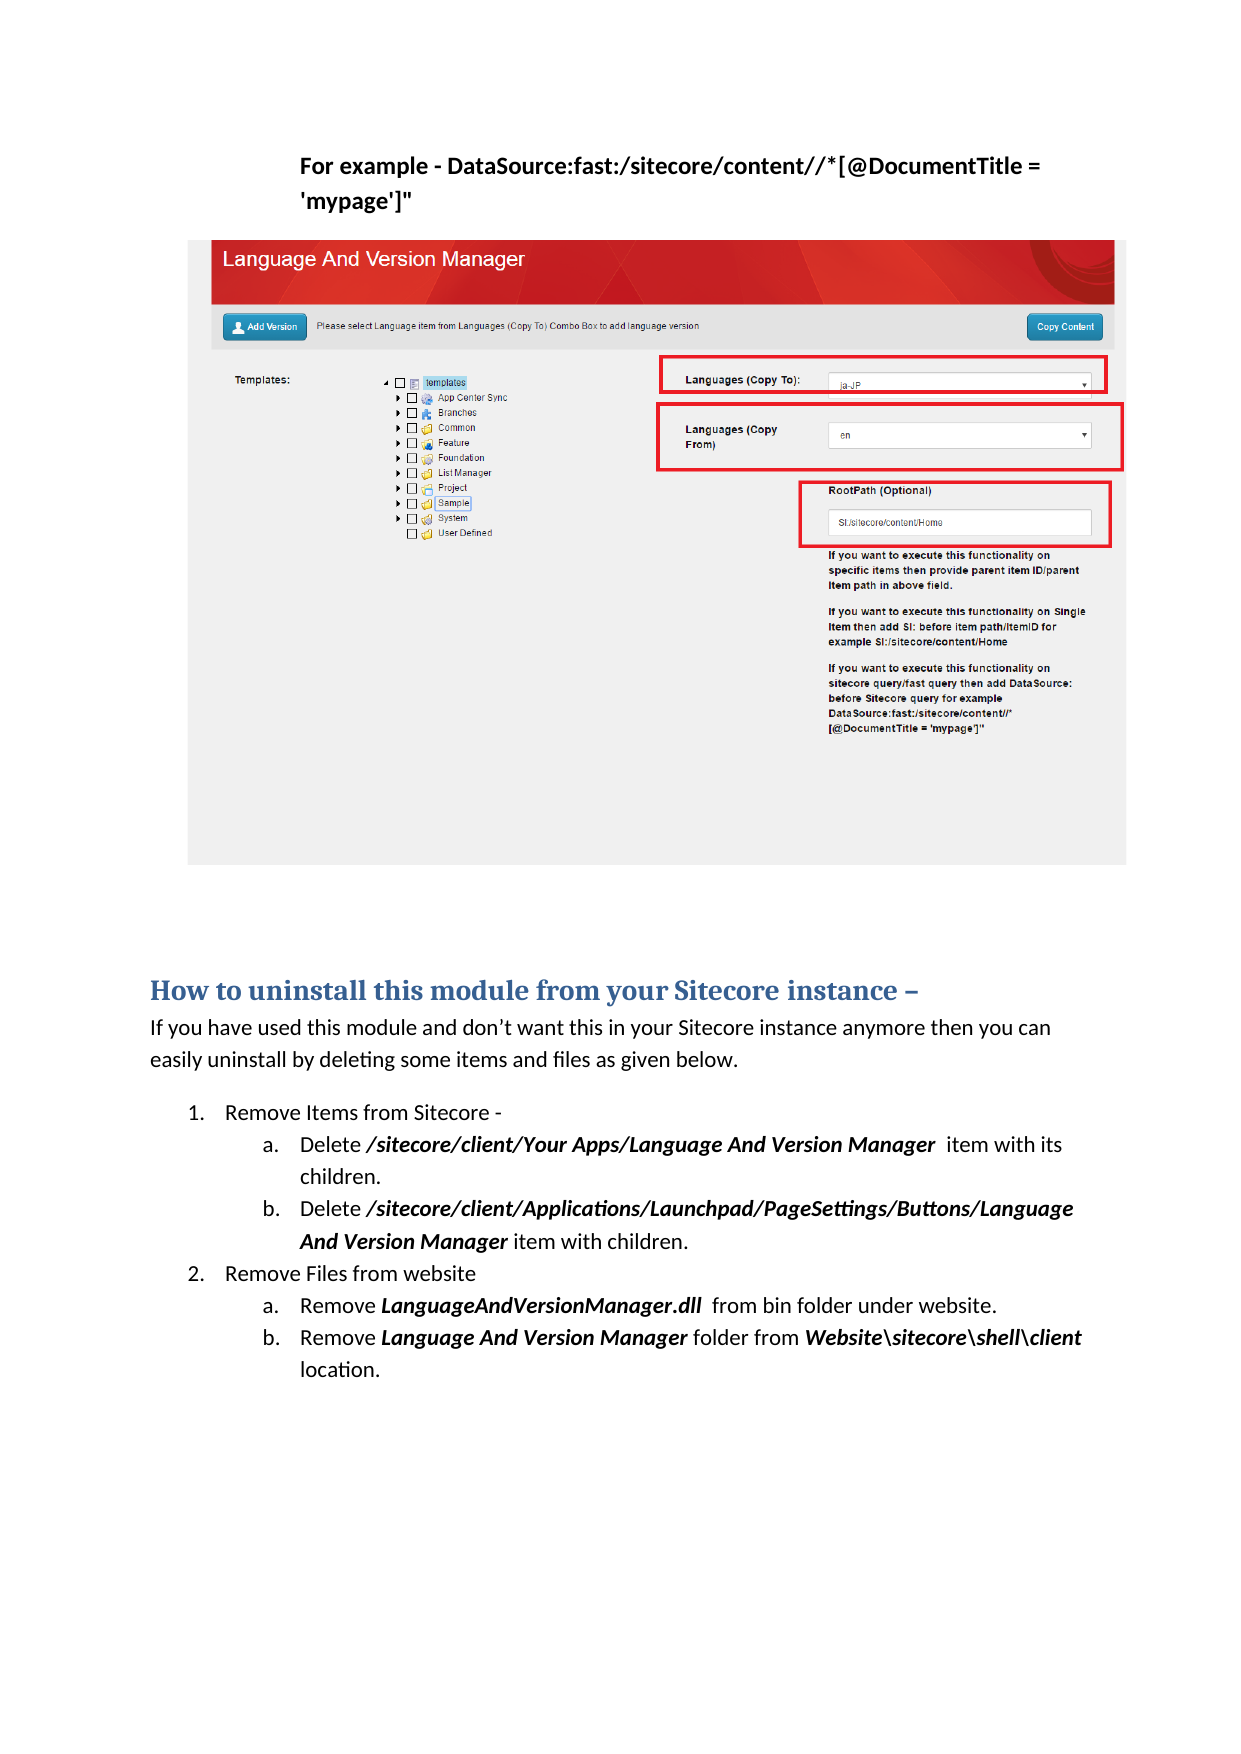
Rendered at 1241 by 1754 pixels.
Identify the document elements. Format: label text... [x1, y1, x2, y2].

list Remove LanguageAndVersionManager.dll from bin folder under website. [262, 1291, 1090, 1319]
list Remove Language And Version Manager folder from Website\sitecore\shell\client location. [262, 1323, 1090, 1383]
list Remove Items from Sitecore - [187, 1098, 1090, 1126]
list Delete /sitecore/client/Your Apps/Language And Version Manager item with its children. [262, 1130, 1090, 1190]
list For example - DataSource:fast:/sitecore/content//*[@DocumentTitle = 'mypage']" [300, 150, 1090, 216]
list Delete /sitecore/client/Applications/Launchpad/PageSettings/Buttons/Language And Version Manager item with children. [262, 1194, 1090, 1255]
list Remove Files from website [187, 1259, 1090, 1287]
text If you have used this module and don’t want this in your Sitecore instance anymore then you can easily uninstall by deleting some items and files as given below. [150, 1013, 1090, 1073]
subtitle How to uninstall this module from your Sitecore instance – [150, 974, 1090, 1008]
picture [187, 240, 1127, 865]
